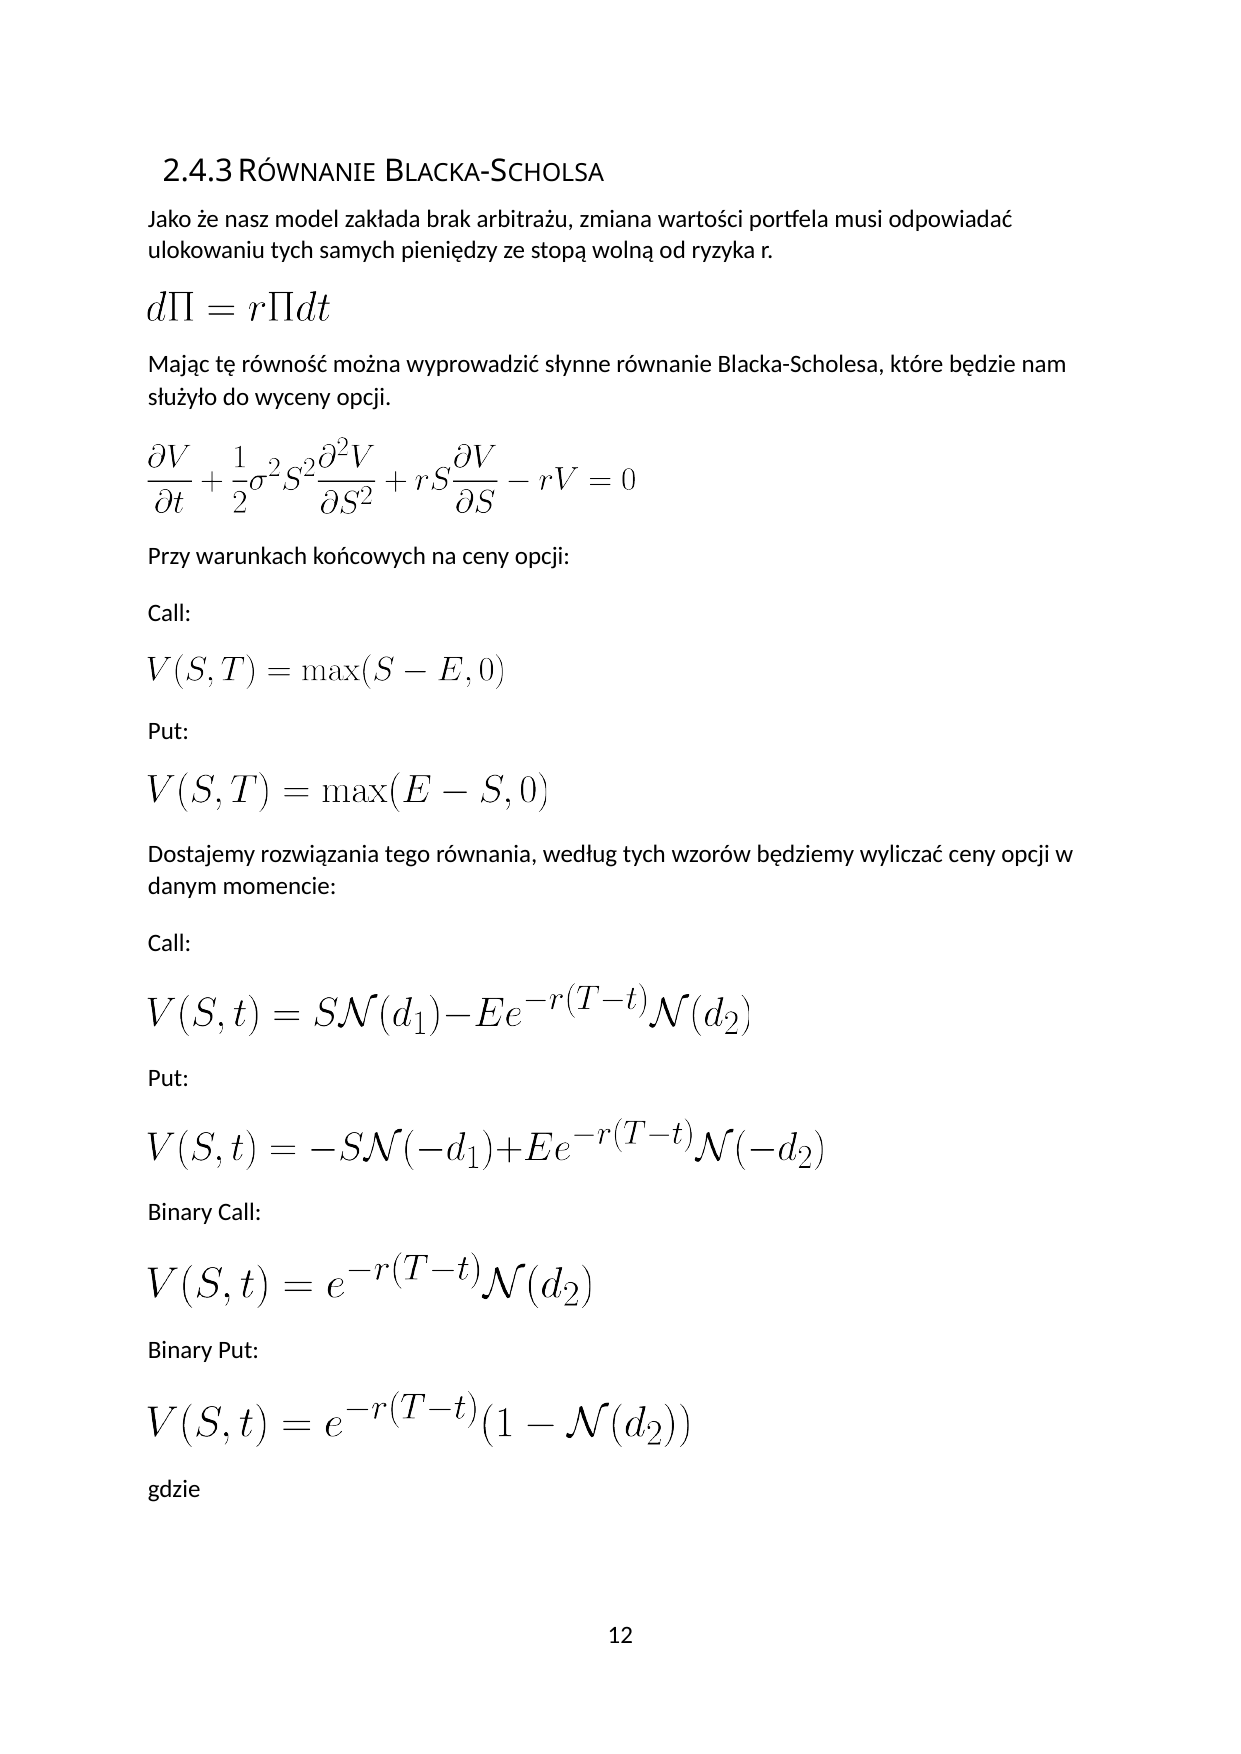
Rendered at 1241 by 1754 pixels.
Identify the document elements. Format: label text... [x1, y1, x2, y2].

picture [147, 772, 547, 812]
text Dostajemy rozwiązania tego równania, według tych wzorów będziemy wyliczać ceny opcji w danym momencie: [148, 838, 1093, 900]
text Równanie Blacka-Scholsa [162, 148, 1093, 190]
text gdzie [148, 1473, 1093, 1504]
picture [147, 291, 330, 321]
text Binary Put: [148, 1334, 1093, 1365]
text Put: [148, 715, 1093, 746]
picture [147, 654, 503, 689]
picture [147, 1252, 591, 1308]
text Call: [148, 597, 1093, 628]
text Mając tę równość można wyprowadzić słynne równanie Blacka-Scholesa, które będzie nam służyło do wyceny opcji. [148, 349, 1093, 411]
picture [147, 983, 749, 1036]
text Binary Call: [148, 1196, 1093, 1226]
text Jako że nasz model zakłada brak arbitrażu, zmiana wartości portfela musi odpowiadać ulokowaniu tych samych pieniędzy ze stopą wolną od ryzyka r. [148, 203, 1093, 265]
picture [147, 437, 635, 514]
text Put: [148, 1062, 1093, 1092]
text Call: [148, 927, 1093, 957]
text Przy warunkach końcowych na ceny opcji: [148, 540, 1093, 571]
picture [147, 1391, 689, 1447]
picture [147, 1118, 823, 1170]
